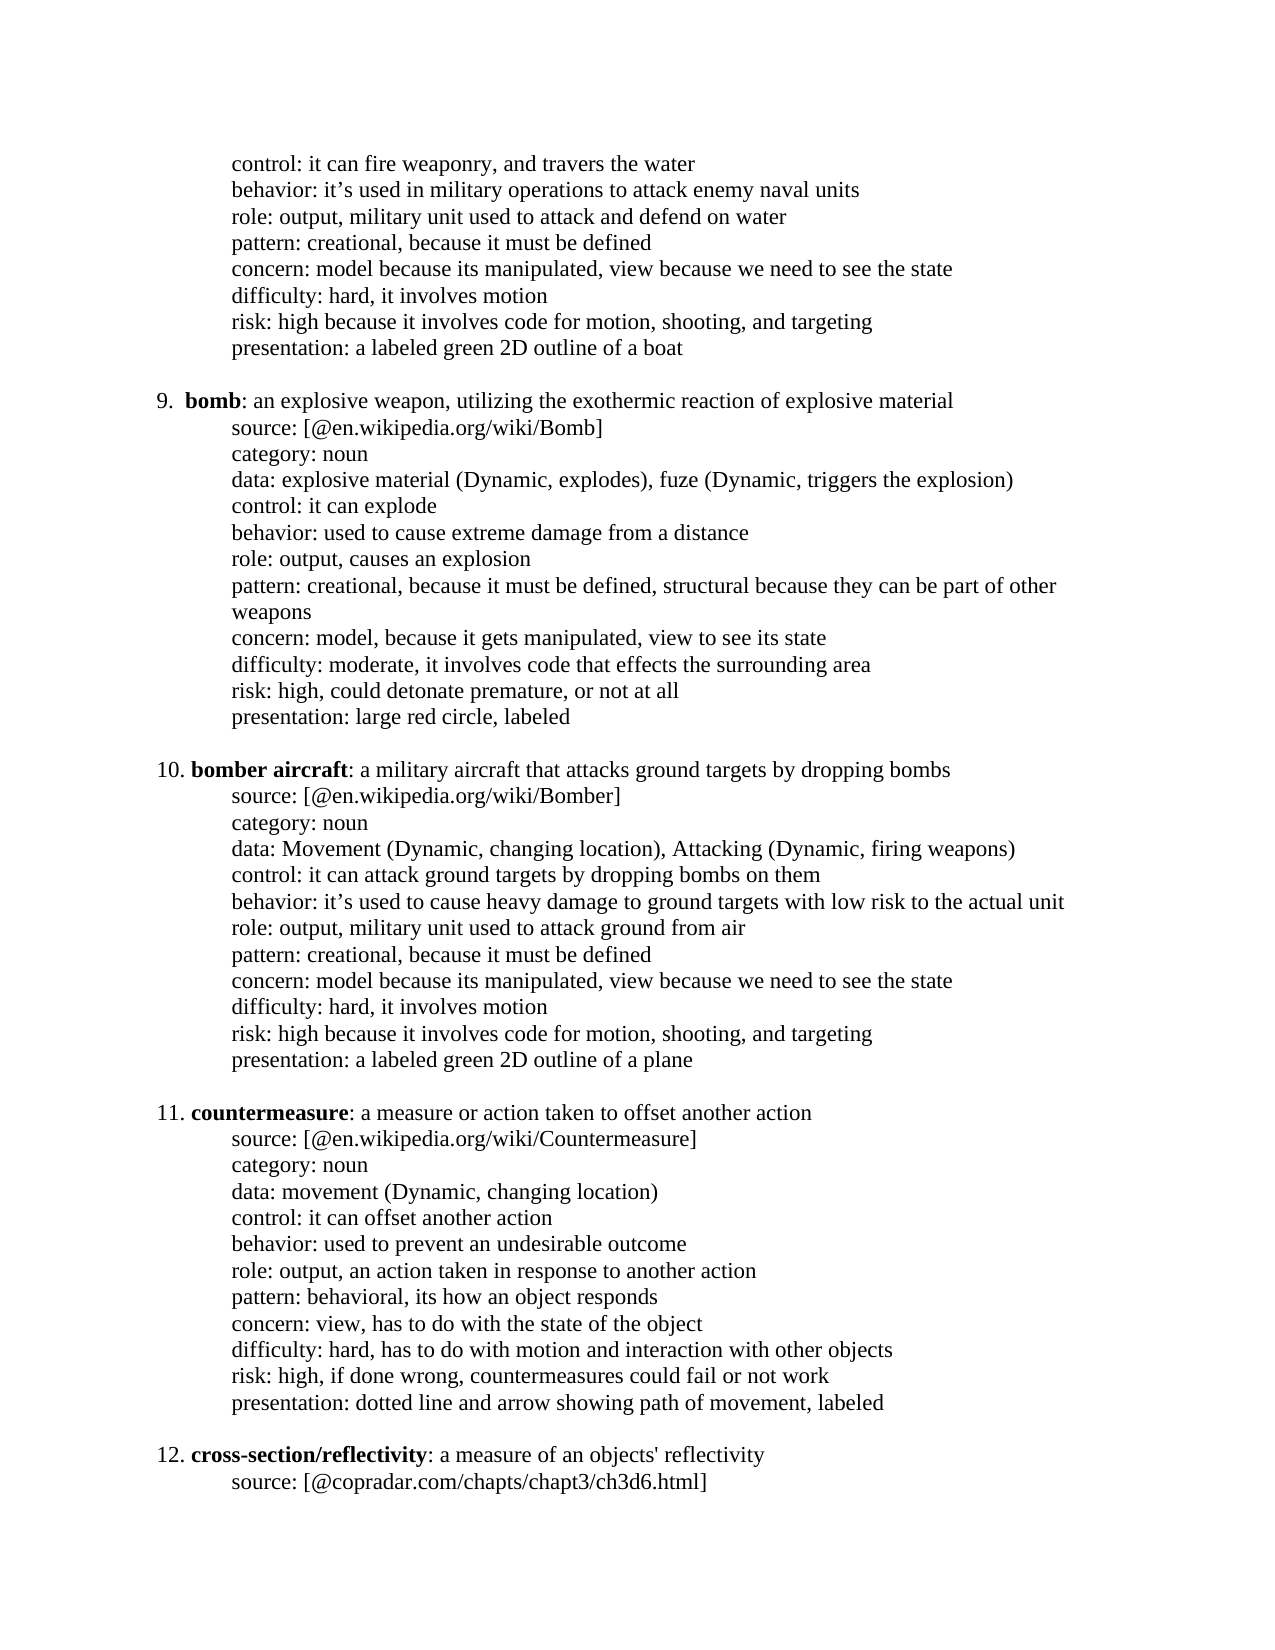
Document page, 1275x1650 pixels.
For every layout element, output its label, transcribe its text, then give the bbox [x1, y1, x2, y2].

text risk: high, if done wrong, countermeasures could fail or not work [156, 1362, 1118, 1389]
text role: output, military unit used to attack ground from air [156, 914, 1118, 941]
text weapons [156, 598, 1118, 624]
text source: [@en.wikipedia.org/wiki/Countermeasure] [156, 1125, 1118, 1151]
text risk: high because it involves code for motion, shooting, and targeting [156, 1020, 1118, 1046]
text pattern: behavioral, its how an object responds [156, 1283, 1118, 1309]
text source: [@copradar.com/chapts/chapt3/ch3d6.html] [156, 1468, 1118, 1494]
text difficulty: hard, it involves motion [156, 993, 1118, 1020]
text 12. cross-section/reflectivity: a measure of an objects' reflectivity [156, 1441, 1118, 1468]
text pattern: creational, because it must be defined, structural because they can be part of other [156, 572, 1118, 598]
text role: output, causes an explosion [156, 545, 1118, 572]
text data: Movement (Dynamic, changing location), Attacking (Dynamic, firing weapons) [156, 835, 1118, 862]
text source: [@en.wikipedia.org/wiki/Bomb] [156, 413, 1118, 440]
text control: it can attack ground targets by dropping bombs on them [156, 862, 1118, 888]
text 9. bomb: an explosive weapon, utilizing the exothermic reaction of explosive material [156, 387, 1118, 413]
text control: it can fire weaponry, and travers the water [156, 150, 1118, 176]
text control: it can explode [156, 493, 1118, 519]
text 10. bomber aircraft: a military aircraft that attacks ground targets by dropping bombs [156, 756, 1118, 782]
text risk: high, could detonate premature, or not at all [156, 677, 1118, 703]
text pattern: creational, because it must be defined [156, 229, 1118, 255]
text role: output, an action taken in response to another action [156, 1257, 1118, 1283]
text control: it can offset another action [156, 1204, 1118, 1231]
text role: output, military unit used to attack and defend on water [156, 203, 1118, 229]
text category: noun [156, 440, 1118, 466]
text concern: model because its manipulated, view because we need to see the state [156, 967, 1118, 993]
text behavior: used to prevent an undesirable outcome [156, 1231, 1118, 1257]
text presentation: a labeled green 2D outline of a boat [156, 334, 1118, 361]
text difficulty: hard, has to do with motion and interaction with other objects [156, 1336, 1118, 1362]
text presentation: dotted line and arrow showing path of movement, labeled [156, 1389, 1118, 1415]
text difficulty: moderate, it involves code that effects the surrounding area [156, 651, 1118, 677]
text 11. countermeasure: a measure or action taken to offset another action [156, 1099, 1118, 1125]
text presentation: large red circle, labeled [156, 703, 1118, 730]
text concern: model because its manipulated, view because we need to see the state [156, 255, 1118, 282]
text presentation: a labeled green 2D outline of a plane [156, 1046, 1118, 1072]
text concern: model, because it gets manipulated, view to see its state [156, 624, 1118, 651]
text risk: high because it involves code for motion, shooting, and targeting [156, 308, 1118, 334]
text data: movement (Dynamic, changing location) [156, 1178, 1118, 1204]
text data: explosive material (Dynamic, explodes), fuze (Dynamic, triggers the explosion) [156, 466, 1118, 493]
text source: [@en.wikipedia.org/wiki/Bomber] [156, 782, 1118, 809]
text difficulty: hard, it involves motion [156, 282, 1118, 308]
text pattern: creational, because it must be defined [156, 941, 1118, 967]
text behavior: it’s used in military operations to attack enemy naval units [156, 176, 1118, 203]
text concern: view, has to do with the state of the object [156, 1309, 1118, 1336]
text behavior: used to cause extreme damage from a distance [156, 519, 1118, 545]
text behavior: it’s used to cause heavy damage to ground targets with low risk to the actual unit [156, 888, 1118, 914]
text category: noun [156, 809, 1118, 835]
text category: noun [156, 1151, 1118, 1178]
